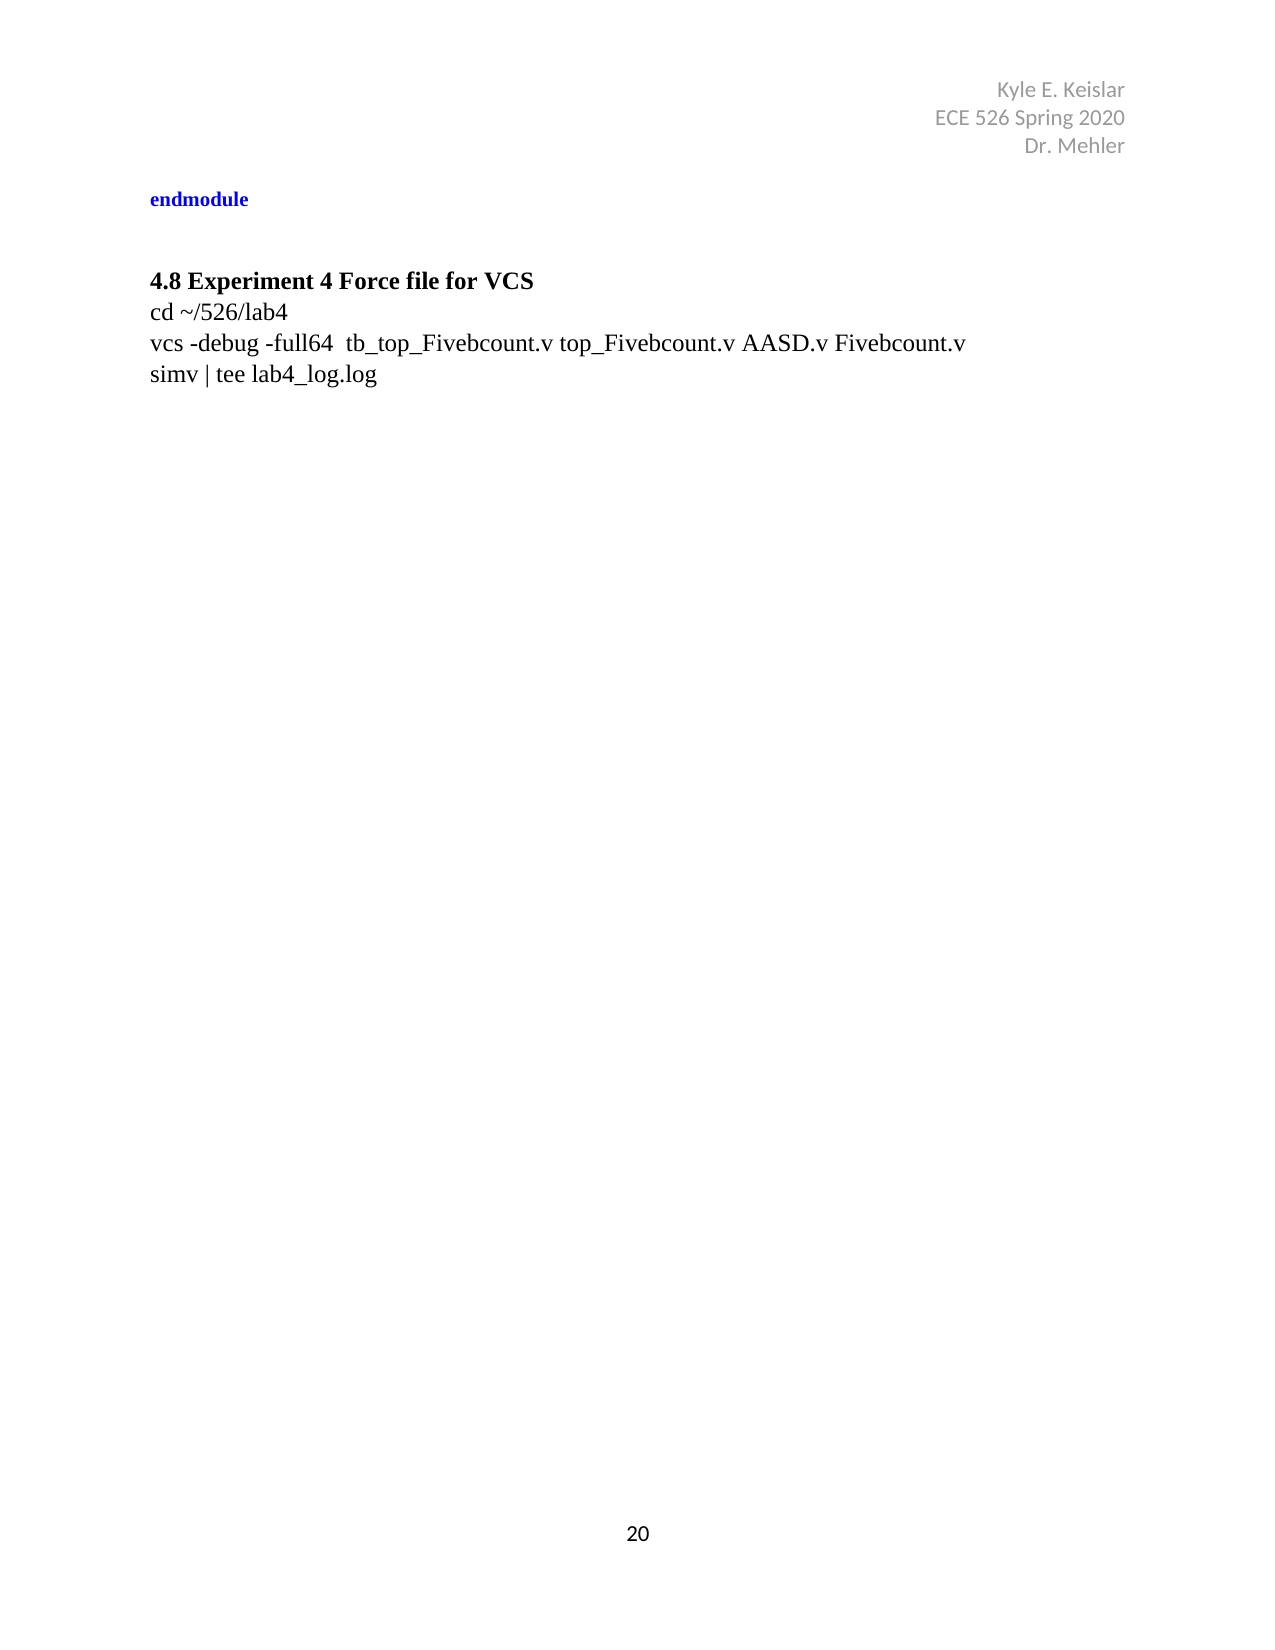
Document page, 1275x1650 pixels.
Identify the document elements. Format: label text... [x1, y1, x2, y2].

list vcs -debug -full64 tb_top_Fivebcount.v top_Fivebcount.v AASD.v Fivebcount.v [150, 328, 1125, 357]
list simv | tee lab4_log.log [75, 359, 1125, 388]
list cd ~/526/lab4 [150, 297, 1125, 326]
list Experiment 4 Force file for VCS [150, 266, 1125, 295]
text endmodule [150, 187, 1125, 211]
